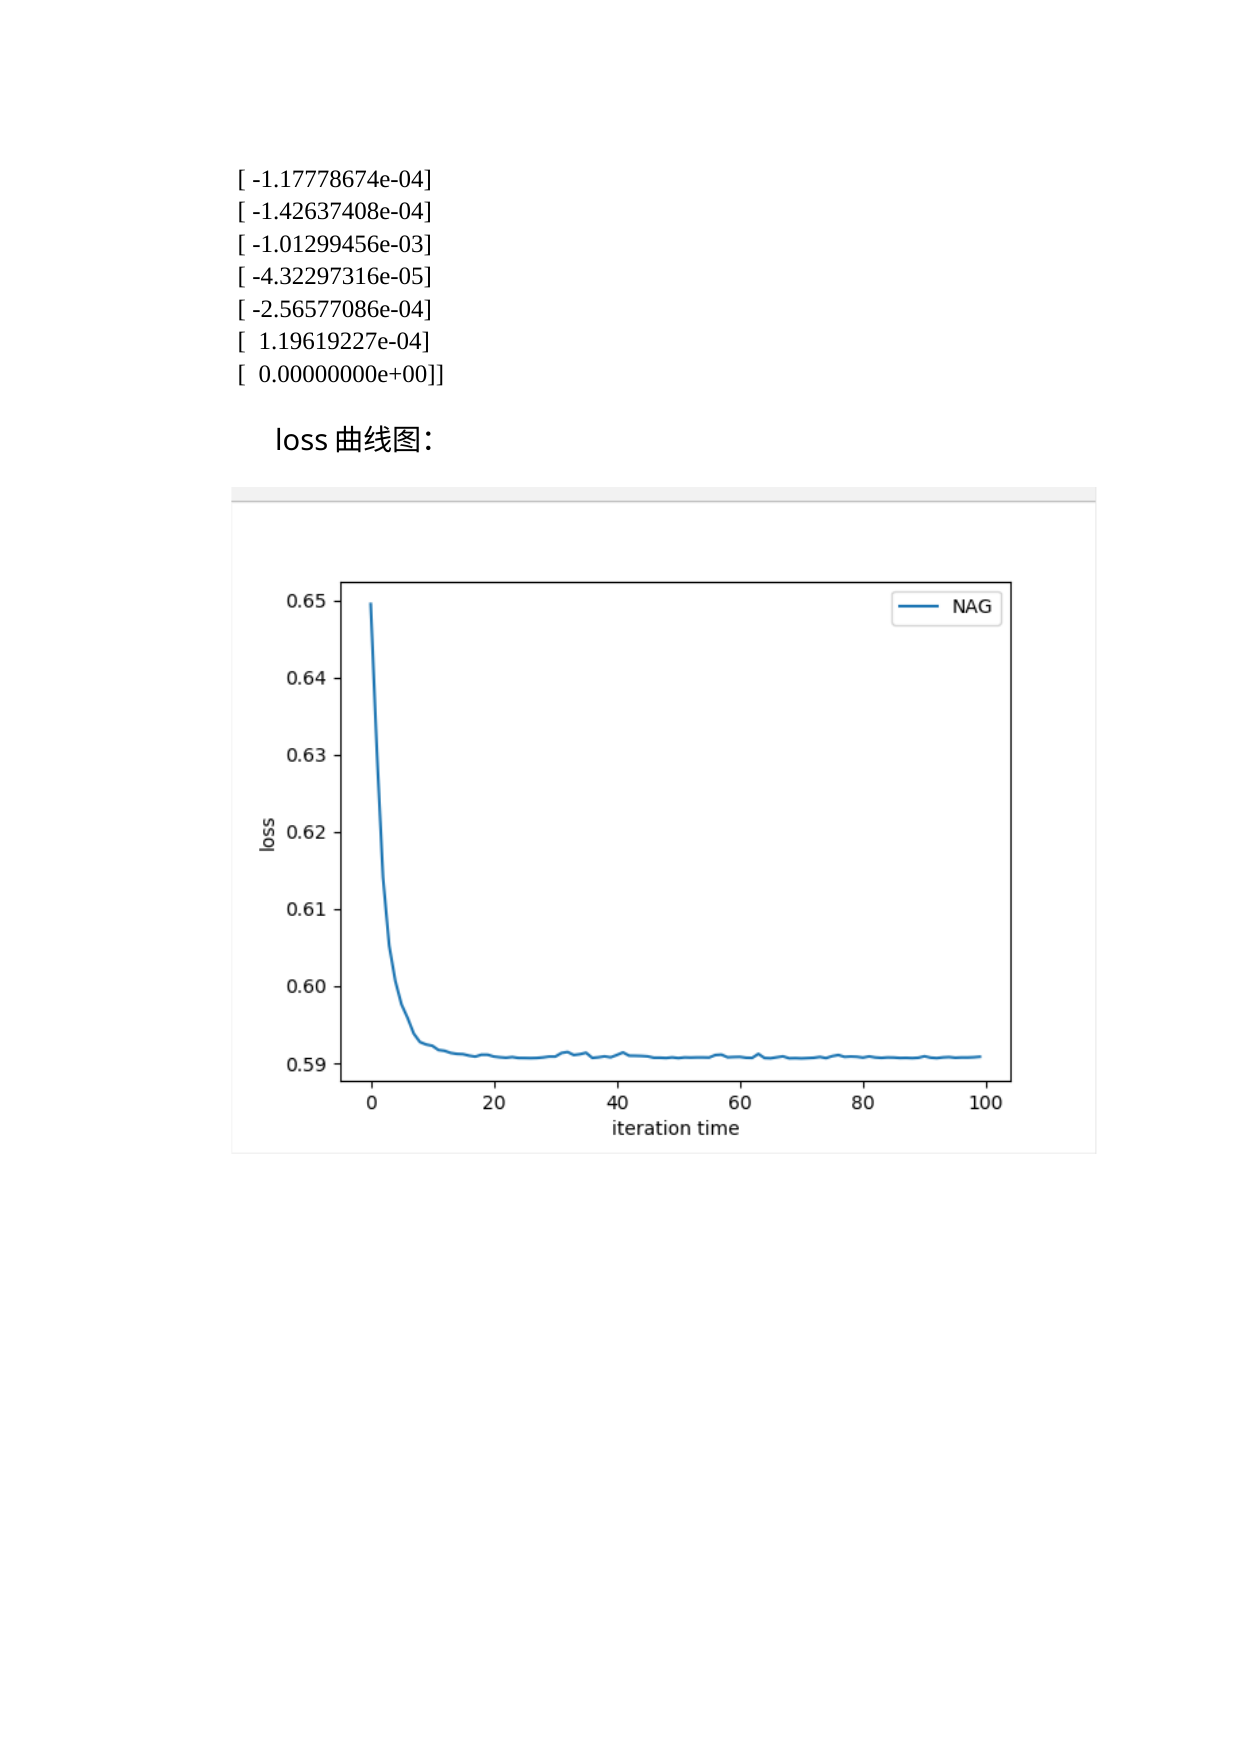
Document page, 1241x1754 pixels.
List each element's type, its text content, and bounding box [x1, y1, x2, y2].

subtitle loss曲线图： [231, 406, 1053, 471]
text [ -1.17778674e-04] [187, 162, 1053, 194]
text [ 1.19619227e-04] [187, 324, 1053, 357]
text [ -2.56577086e-04] [187, 292, 1053, 324]
text [ -1.42637408e-04] [187, 194, 1053, 227]
text [ -4.32297316e-05] [187, 259, 1053, 292]
picture [231, 487, 1097, 1154]
text [ 0.00000000e+00]] [187, 357, 1053, 389]
text [ -1.01299456e-03] [187, 227, 1053, 259]
